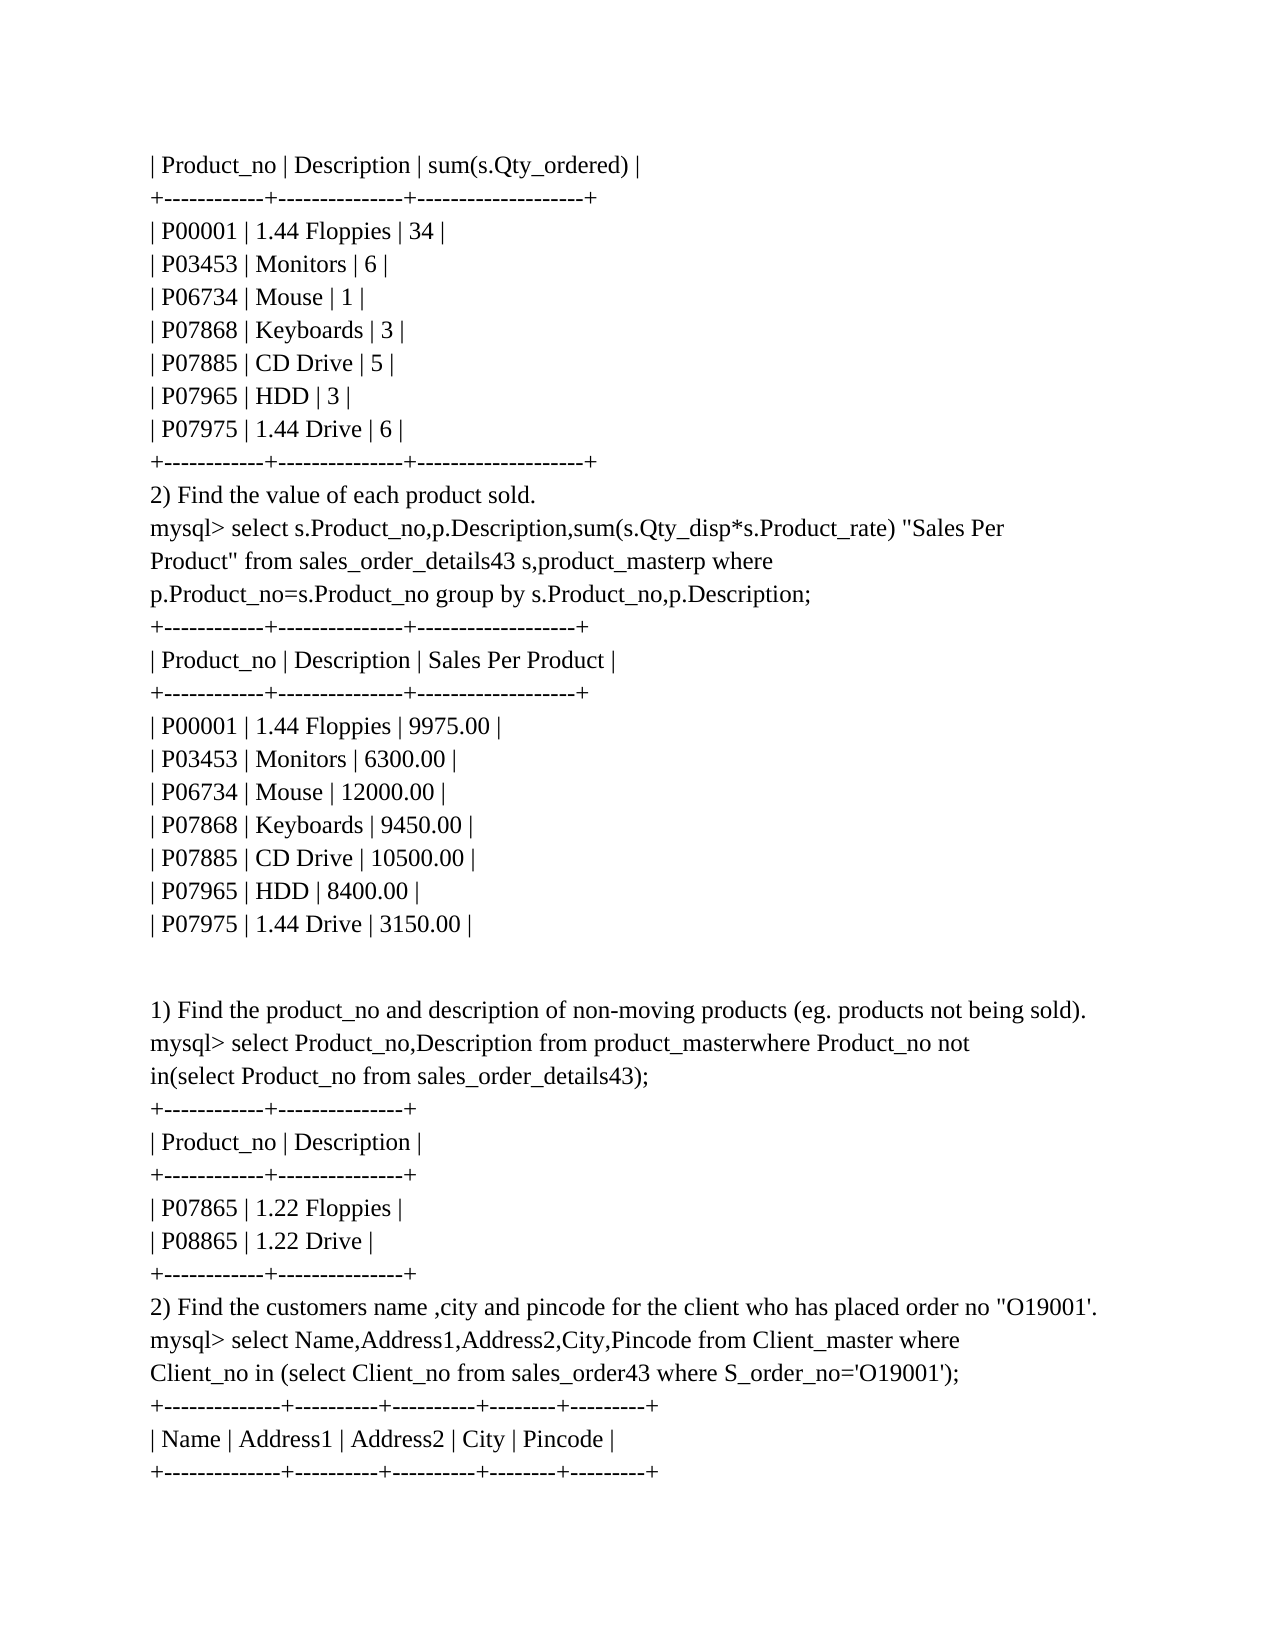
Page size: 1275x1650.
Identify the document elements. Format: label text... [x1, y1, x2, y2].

text | P07885 | CD Drive | 5 | [150, 348, 1125, 377]
text +------------+---------------+ [150, 1160, 1125, 1189]
text p.Product_no=s.Product_no group by s.Product_no,p.Description; [150, 579, 1125, 608]
text +------------+---------------+ [150, 1259, 1125, 1288]
text | P03453 | Monitors | 6300.00 | [150, 744, 1125, 773]
text | P06734 | Mouse | 1 | [150, 282, 1125, 311]
text | P07965 | HDD | 3 | [150, 381, 1125, 410]
text | P07975 | 1.44 Drive | 6 | [150, 414, 1125, 443]
text | Product_no | Description | [150, 1127, 1125, 1156]
text | P07975 | 1.44 Drive | 3150.00 | [150, 909, 1125, 938]
text 1) Find the product_no and description of non-moving products (eg. products not being sold). [150, 995, 1125, 1024]
text | Product_no | Description | sum(s.Qty_ordered) | [150, 150, 1125, 179]
text | Name | Address1 | Address2 | City | Pincode | [150, 1424, 1125, 1453]
text mysql> select Name,Address1,Address2,City,Pincode from Client_master where [150, 1325, 1125, 1354]
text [150, 1391, 1125, 1420]
text +------------+---------------+--------------------+ [150, 447, 1125, 476]
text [150, 183, 1125, 212]
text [150, 1457, 1125, 1486]
text +------------+---------------+ [150, 1094, 1125, 1123]
text mysql> select s.Product_no,p.Description,sum(s.Qty_disp*s.Product_rate) "Sales Per [150, 513, 1125, 542]
text +------------+---------------+-------------------+ [150, 678, 1125, 707]
text | P07868 | Keyboards | 3 | [150, 315, 1125, 344]
text | P08865 | 1.22 Drive | [150, 1226, 1125, 1255]
text | P07868 | Keyboards | 9450.00 | [150, 810, 1125, 839]
text +------------+---------------+-------------------+ [150, 612, 1125, 641]
text mysql> select Product_no,Description from product_masterwhere Product_no not [150, 1028, 1125, 1057]
text | P00001 | 1.44 Floppies | 9975.00 | [150, 711, 1125, 740]
text | P00001 | 1.44 Floppies | 34 | [150, 216, 1125, 245]
text | P07865 | 1.22 Floppies | [150, 1193, 1125, 1222]
text | P07965 | HDD | 8400.00 | [150, 876, 1125, 905]
text | P07885 | CD Drive | 10500.00 | [150, 843, 1125, 872]
text 2) Find the customers name ,city and pincode for the client who has placed order no "O19001'. [150, 1292, 1125, 1321]
text in(select Product_no from sales_order_details43); [150, 1061, 1125, 1090]
text | Product_no | Description | Sales Per Product | [150, 645, 1125, 674]
text Client_no in (select Client_no from sales_order43 where S_order_no='O19001'); [150, 1358, 1125, 1387]
text 2) Find the value of each product sold. [150, 480, 1125, 509]
text | P06734 | Mouse | 12000.00 | [150, 777, 1125, 806]
text Product" from sales_order_details43 s,product_masterp where [150, 546, 1125, 575]
text | P03453 | Monitors | 6 | [150, 249, 1125, 278]
